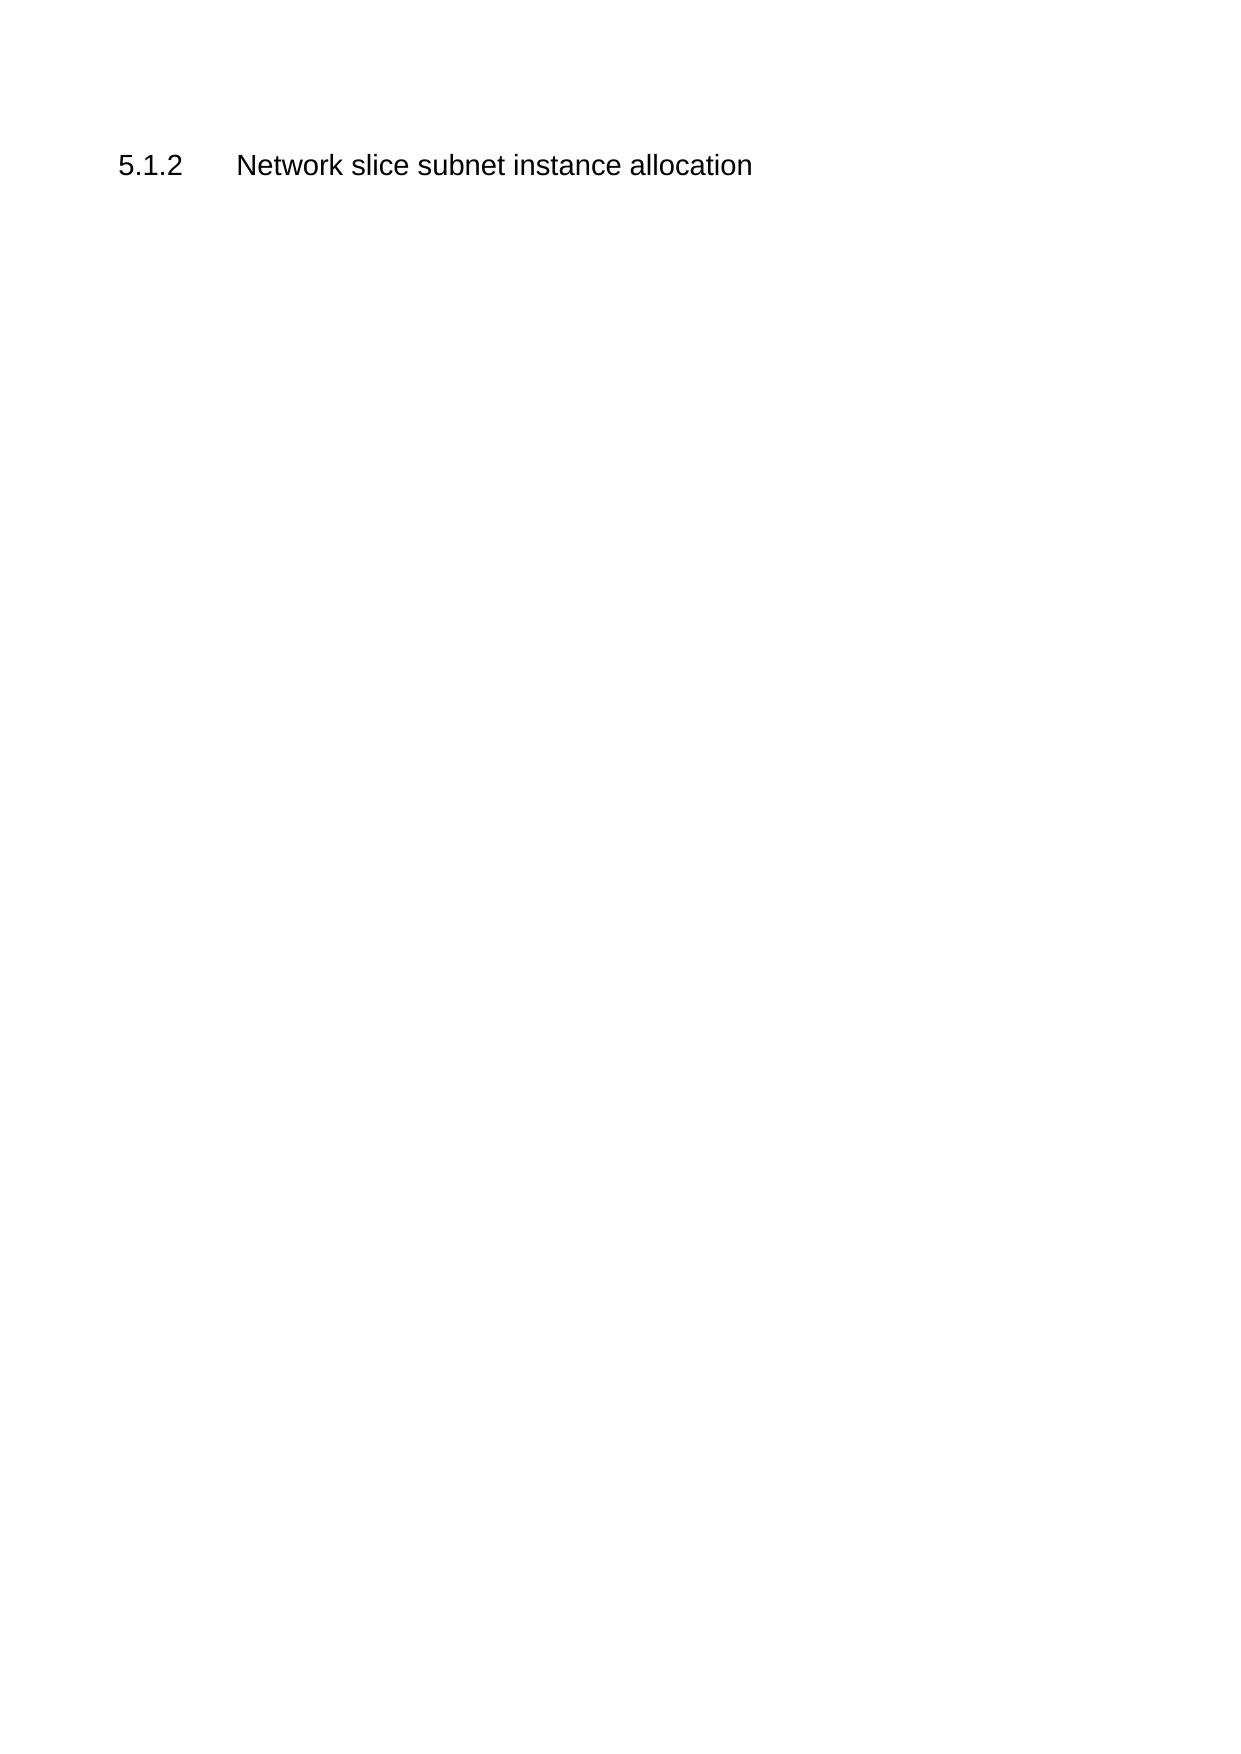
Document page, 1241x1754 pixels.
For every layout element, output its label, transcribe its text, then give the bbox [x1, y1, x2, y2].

subtitle 5.1.2 Network slice subnet instance allocation [118, 147, 1122, 181]
